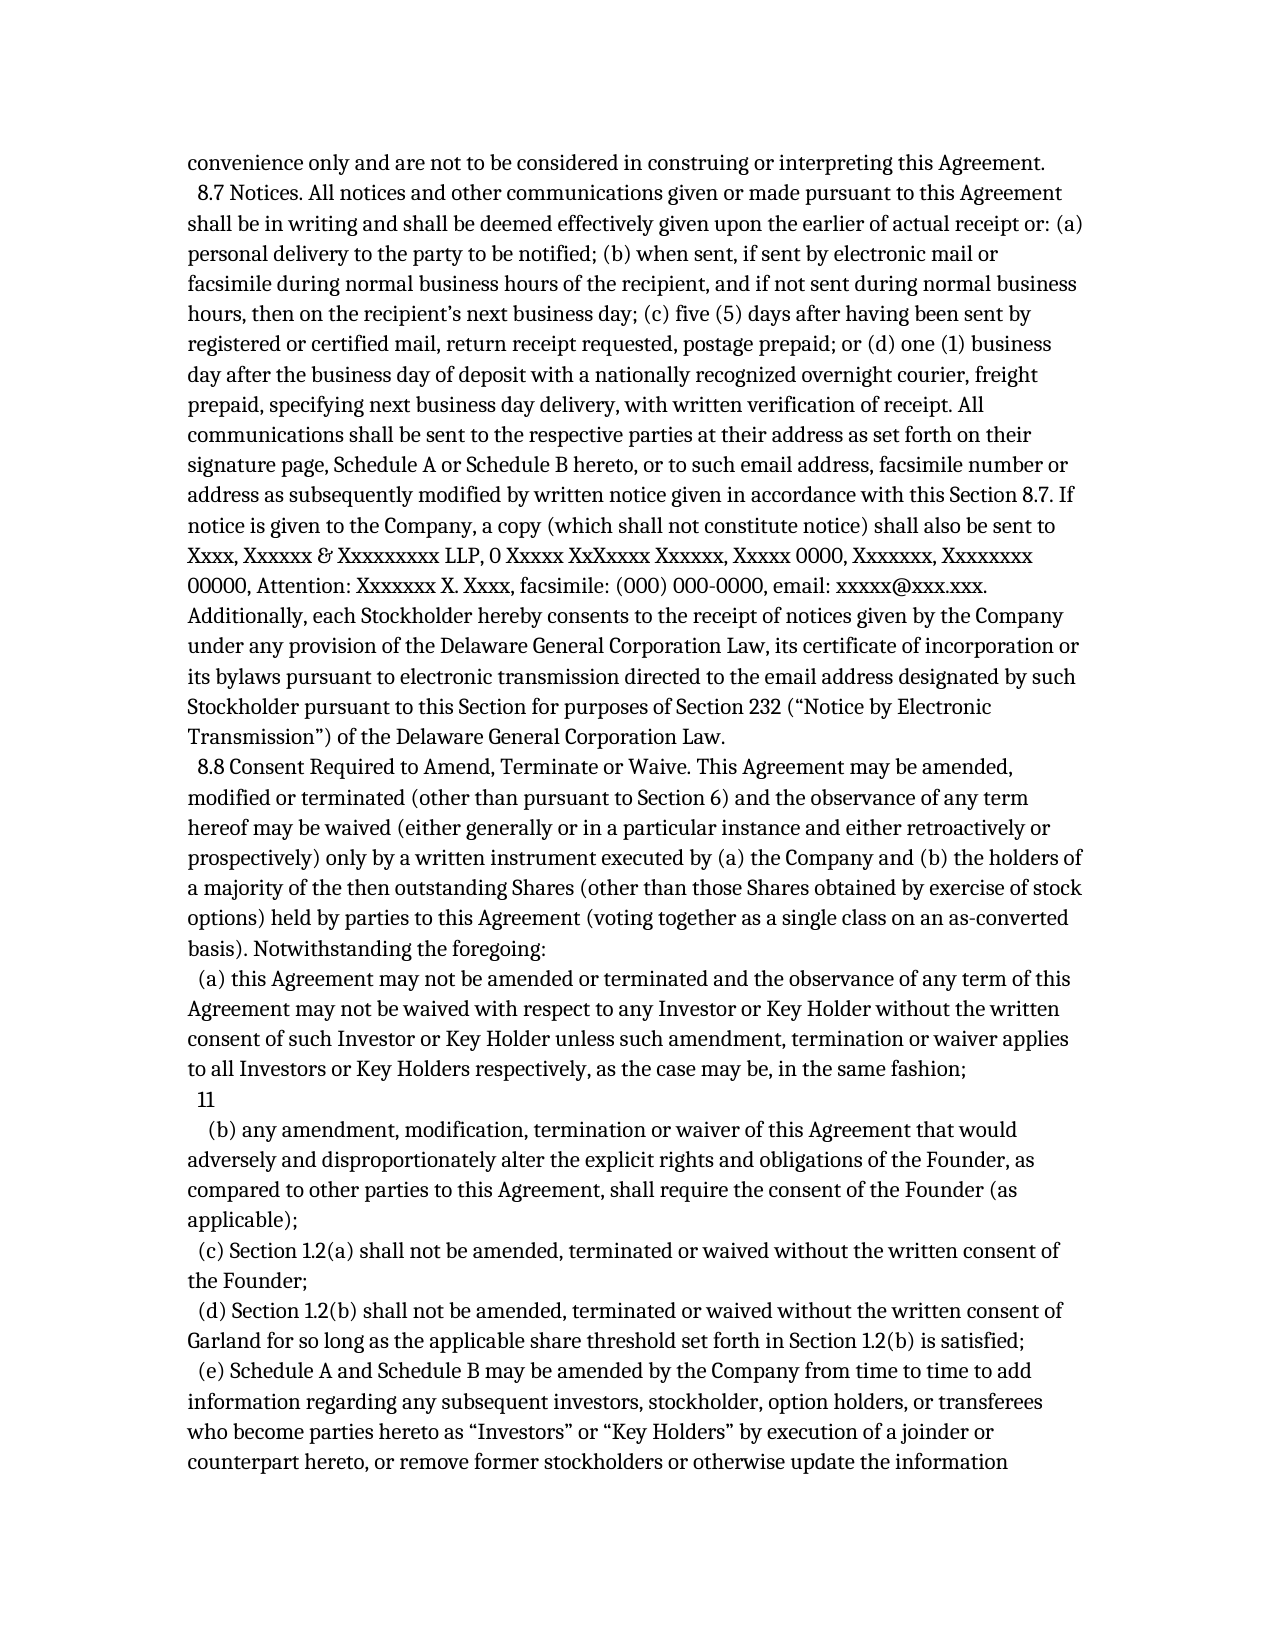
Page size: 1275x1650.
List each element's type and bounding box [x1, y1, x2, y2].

text [187, 150, 1087, 1475]
